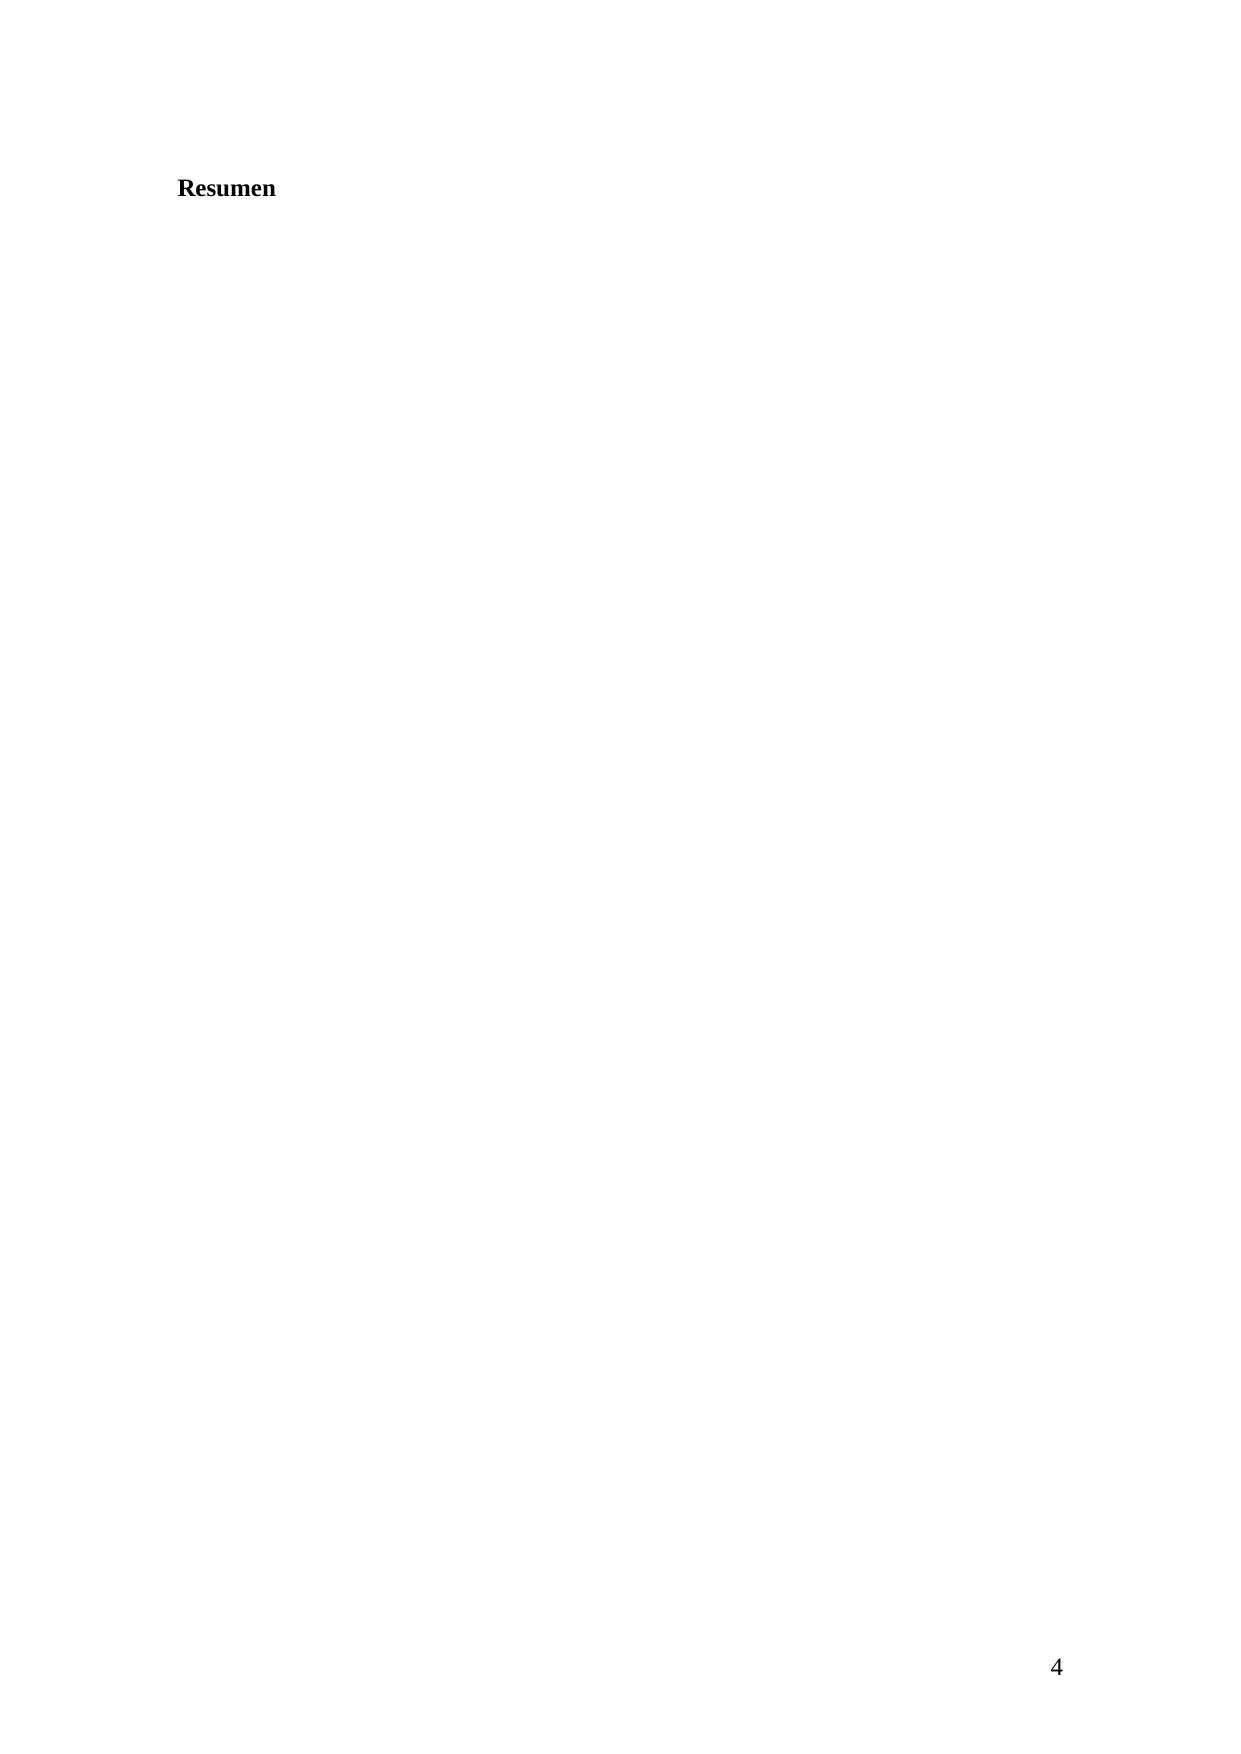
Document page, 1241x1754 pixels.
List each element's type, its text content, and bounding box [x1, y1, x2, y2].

subtitle Resumen [177, 173, 1063, 201]
